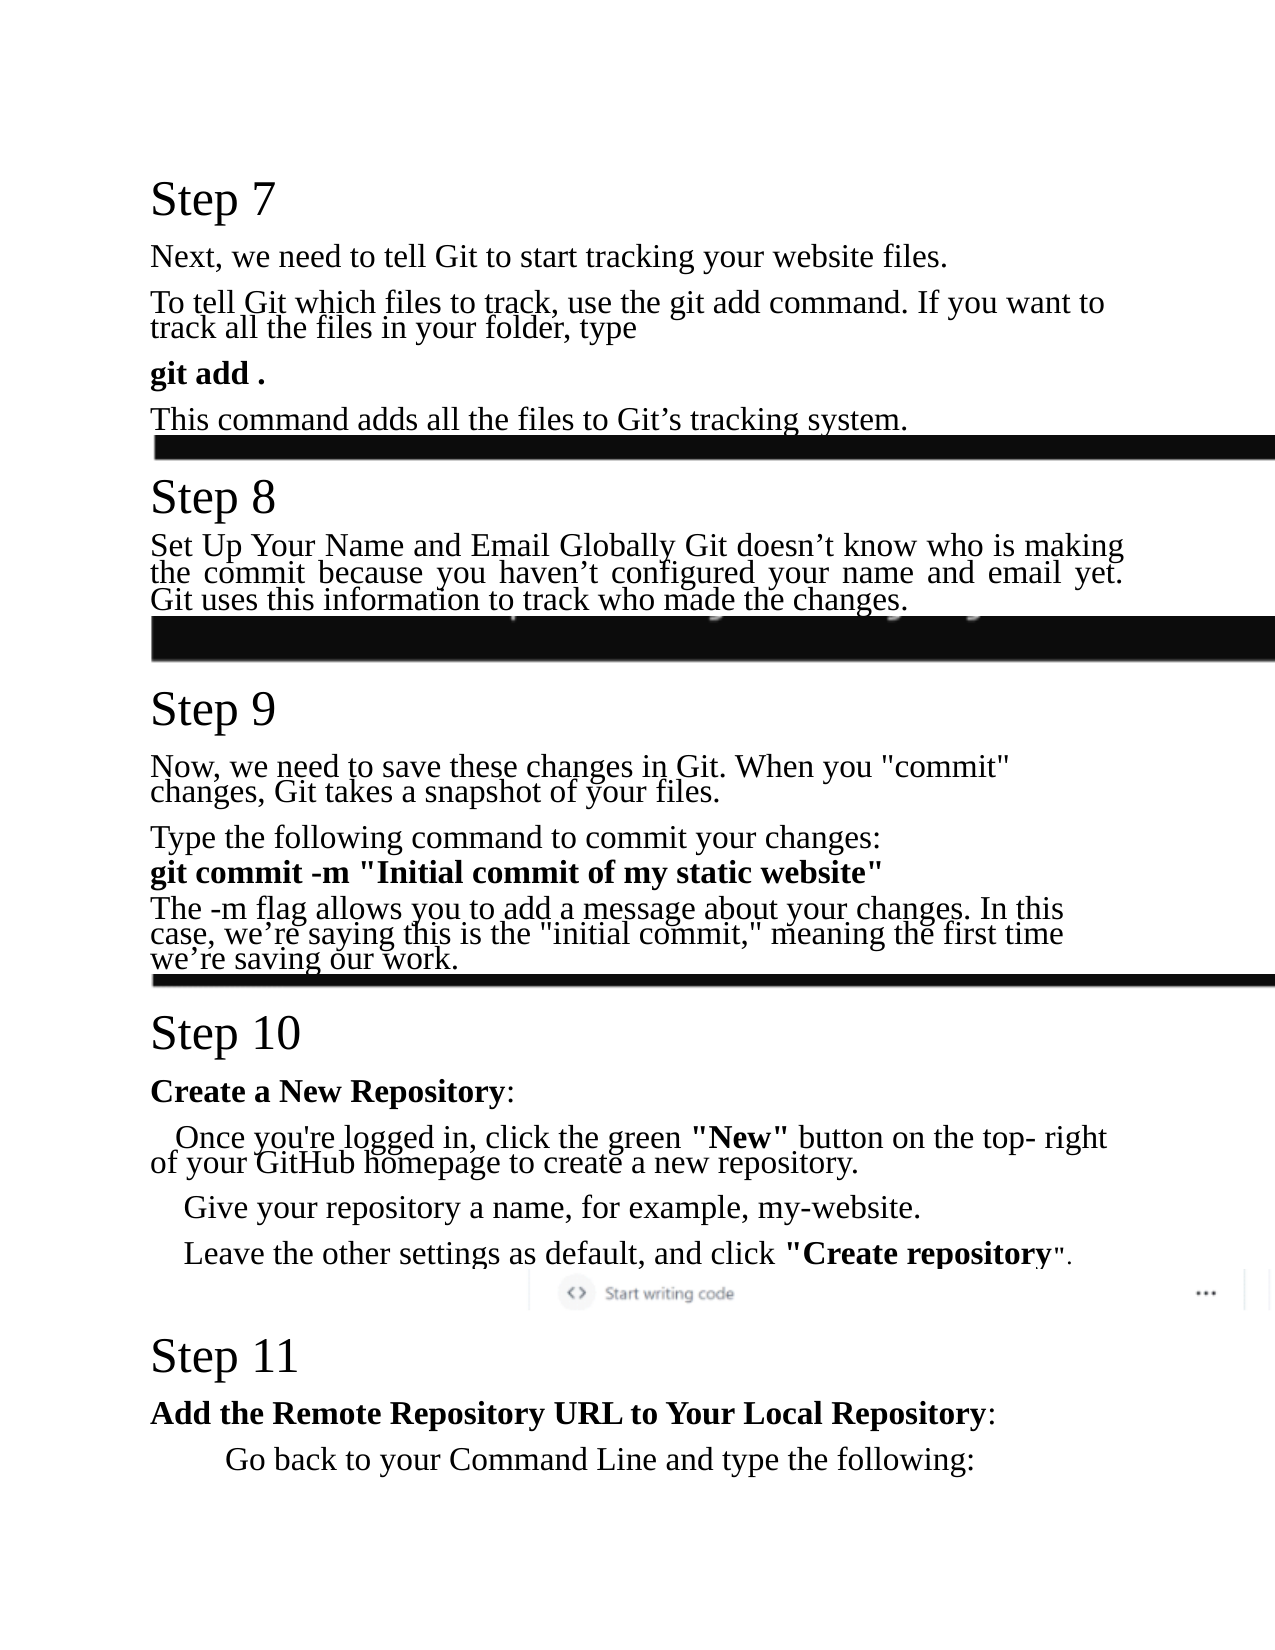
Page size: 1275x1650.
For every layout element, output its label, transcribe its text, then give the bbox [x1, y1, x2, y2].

text git commit -m "Initial commit of my static website" [150, 864, 1125, 889]
text To tell Git which files to track, use the git add command. If you want to track all the files in your folder, type [150, 293, 1125, 343]
text Step 7 [221, 194, 1125, 221]
text Step 7 [150, 194, 217, 221]
text This command adds all the files to Git’s tracking system. [150, 410, 1125, 435]
text Create a New Repository: [150, 1082, 1125, 1107]
text Next, we need to tell Git to start tracking your website files. [150, 248, 1125, 273]
text Once you're logged in, click the green "New" button on the top- right of your GitHub homepage to create a new repository. [150, 1128, 1125, 1178]
text Set Up Your Name and Email Globally Git doesn’t know who is making the commit because you haven’t configured your name and email yet. Git uses this information to track who made the changes. [150, 535, 1125, 616]
text Now, we need to save these changes in Git. When you "commit" changes, Git takes a snapshot of your files. [150, 757, 1125, 807]
text Step 9 [221, 703, 1125, 730]
text Step 8 [221, 491, 1125, 518]
text Step 10 [221, 1028, 1125, 1055]
text Leave the other settings as default, and click "Create repository". [150, 1245, 1125, 1269]
text Give your repository a name, for example, my-website. [150, 1199, 1125, 1224]
text Step 9 [150, 703, 217, 730]
text The -m flag allows you to add a message about your changes. In this case, we’re saying this is the "initial commit," meaning the first time we’re saving our work. [150, 899, 1125, 974]
text Step 11 [150, 1351, 217, 1378]
text Type the following command to commit your changes: [150, 828, 1125, 853]
text Go back to your Command Line and type the following: [225, 1451, 1125, 1476]
text Step 8 [150, 491, 217, 518]
text Step 10 [150, 1028, 217, 1055]
text Add the Remote Repository URL to Your Local Repository: [150, 1405, 1125, 1430]
text Step 11 [221, 1351, 1125, 1378]
text git add . [150, 364, 1125, 389]
